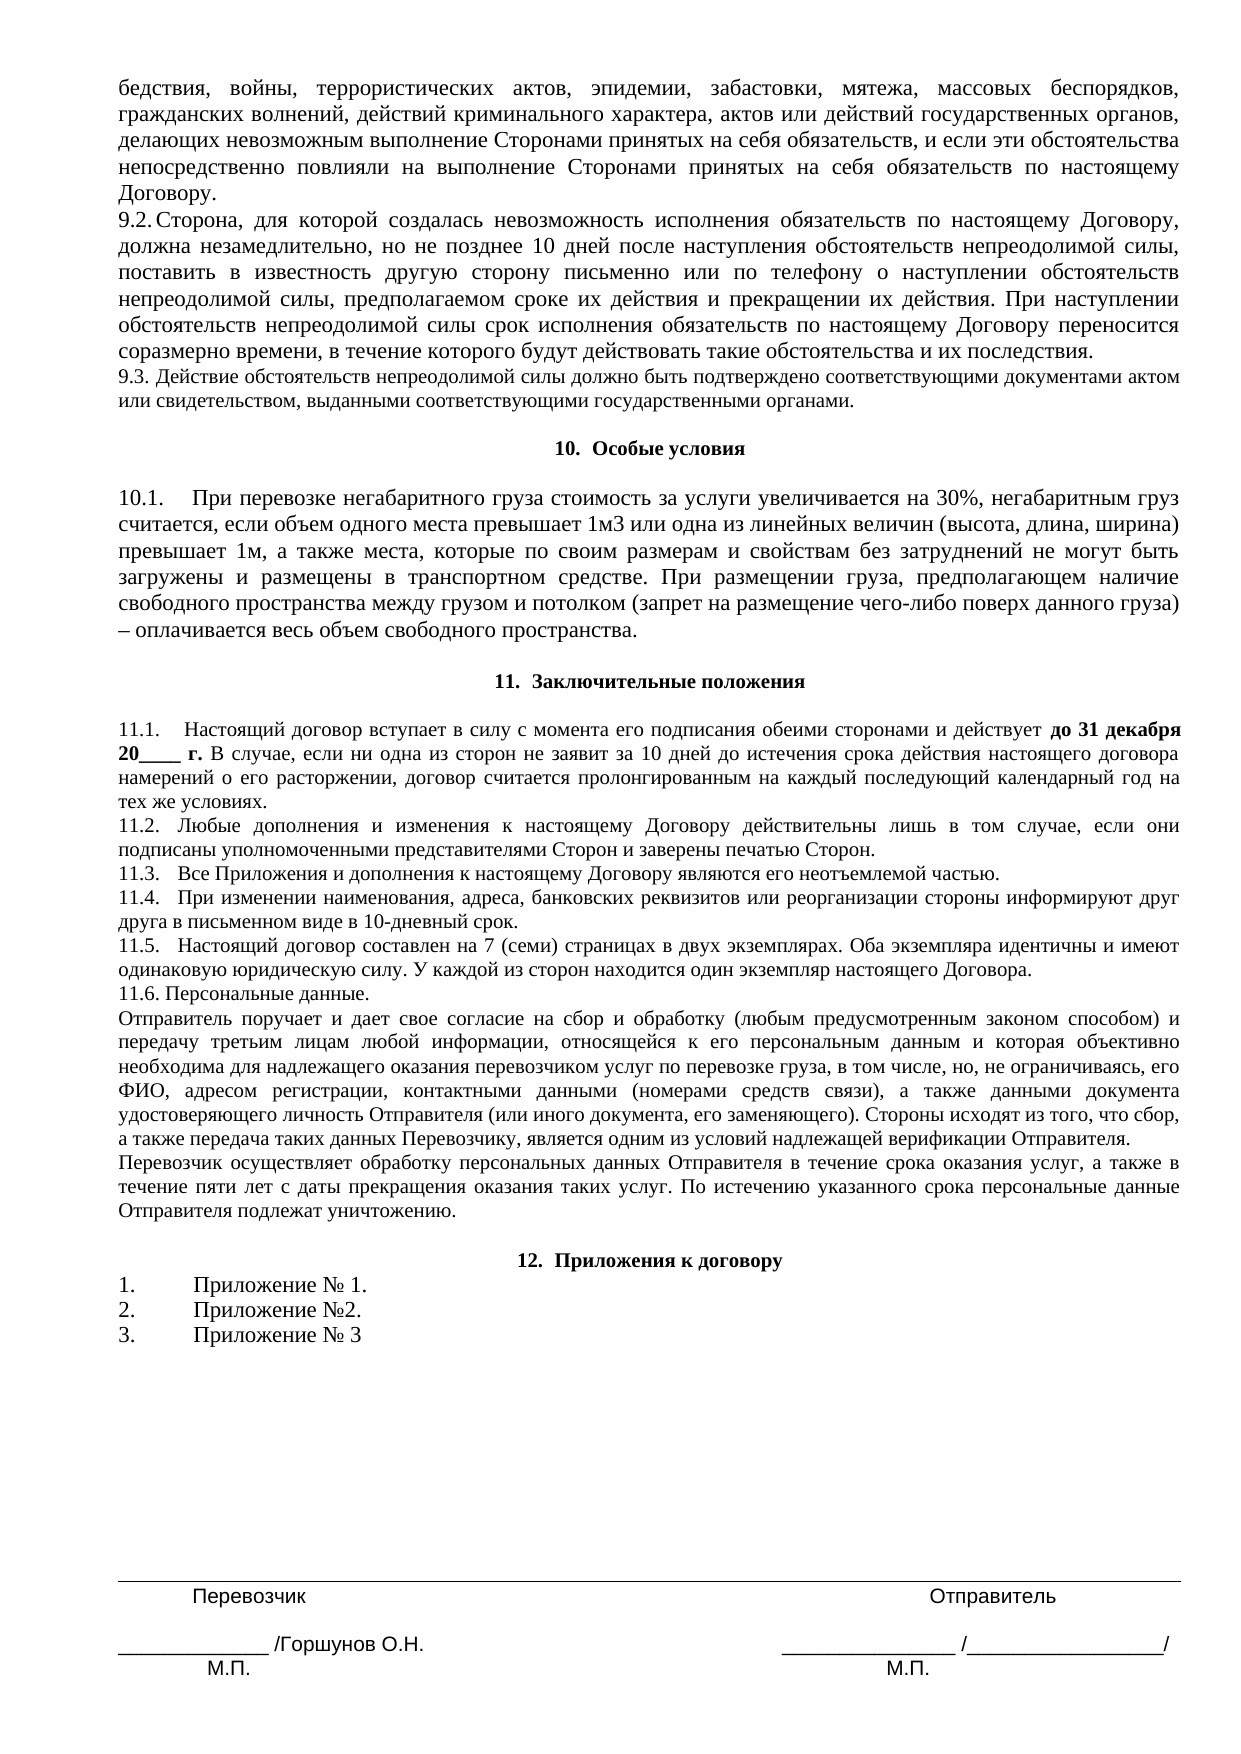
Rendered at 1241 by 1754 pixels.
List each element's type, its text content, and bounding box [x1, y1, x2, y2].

list Приложение № 3 [118, 1322, 1181, 1347]
list Приложения к договору [118, 1248, 1181, 1272]
text Действие обстоятельств непреодолимой силы должно быть подтверждено соответствующими документами актом или свидетельством, выданными соответствующими государственными органами. [118, 364, 1181, 412]
list Любые дополнения и изменения к настоящему Договору действительны лишь в том случае, если они подписаны уполномоченными представителями Сторон и заверены печатью Сторон. [118, 813, 1181, 861]
list При изменении наименования, адреса, банковских реквизитов или реорганизации стороны информируют друг друга в письменном виде в 10-дневный срок. [118, 885, 1181, 933]
list Настоящий договор вступает в силу с момента его подписания обеими сторонами и действует до 31 декабря 20____ г. В случае, если ни одна из сторон не заявит за 10 дней до истечения срока действия настоящего договора намерений о его расторжении, договор считается пролонгированным на каждый последующий календарный год на тех же условиях. [118, 717, 1181, 813]
text Перевозчик осуществляет обработку персональных данных Отправителя в течение срока оказания услуг, а также в течение пяти лет с даты прекращения оказания таких услуг. По истечению указанного срока персональные данные Отправителя подлежат уничтожению. [118, 1150, 1181, 1222]
list Приложение № 1. [118, 1272, 1181, 1297]
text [118, 74, 1181, 206]
list Настоящий договор составлен на 7 (семи) страницах в двух экземплярах. Оба экземпляра идентичны и имеют одинаковую юридическую силу. У каждой из сторон находится один экземпляр настоящего Договора. [118, 933, 1181, 981]
text При перевозке негабаритного груза стоимость за услуги увеличивается на 30%, негабаритным груз считается, если объем одного места превышает 1м3 или одна из линейных величин (высота, длина, ширина) превышает 1м, а также места, которые по своим размерам и свойствам без затруднений не могут быть загружены и размещены в транспортном средстве. При размещении груза, предполагающем наличие свободного пространства между грузом и потолком (запрет на размещение чего-либо поверх данного груза) – оплачивается весь объем свободного пространства. [118, 484, 1181, 642]
list Приложение №2. [118, 1297, 1181, 1322]
list Особые условия [118, 436, 1181, 460]
text Отправитель поручает и дает свое согласие на сбор и обработку (любым предусмотренным законом способом) и передачу третьим лицам любой информации, относящейся к его персональным данным и которая объективно необходима для надлежащего оказания перевозчиком услуг по перевозке груза, в том числе, но, не ограничиваясь, его ФИО, адресом регистрации, контактными данными (номерами средств связи), а также данными документа удостоверяющего личность Отправителя (или иного документа, его заменяющего). Стороны исходят из того, что сбор, а также передача таких данных Перевозчику, является одним из условий надлежащей верификации Отправителя. [118, 1005, 1181, 1150]
list Все Приложения и дополнения к настоящему Договору являются его неотъемлемой частью. [118, 861, 1181, 885]
list Заключительные положения [118, 668, 1181, 693]
text Сторона, для которой создалась невозможность исполнения обязательств по настоящему Договору, должна незамедлительно, но не позднее 10 дней после наступления обстоятельств непреодолимой силы, поставить в известность другую сторону письменно или по телефону о наступлении обстоятельств непреодолимой силы, предполагаемом сроке их действия и прекращении их действия. При наступлении обстоятельств непреодолимой силы срок исполнения обязательств по настоящему Договору переносится соразмерно времени, в течение которого будут действовать такие обстоятельства и их последствия. [118, 206, 1181, 364]
text 11.6. Персональные данные. [118, 981, 1181, 1005]
